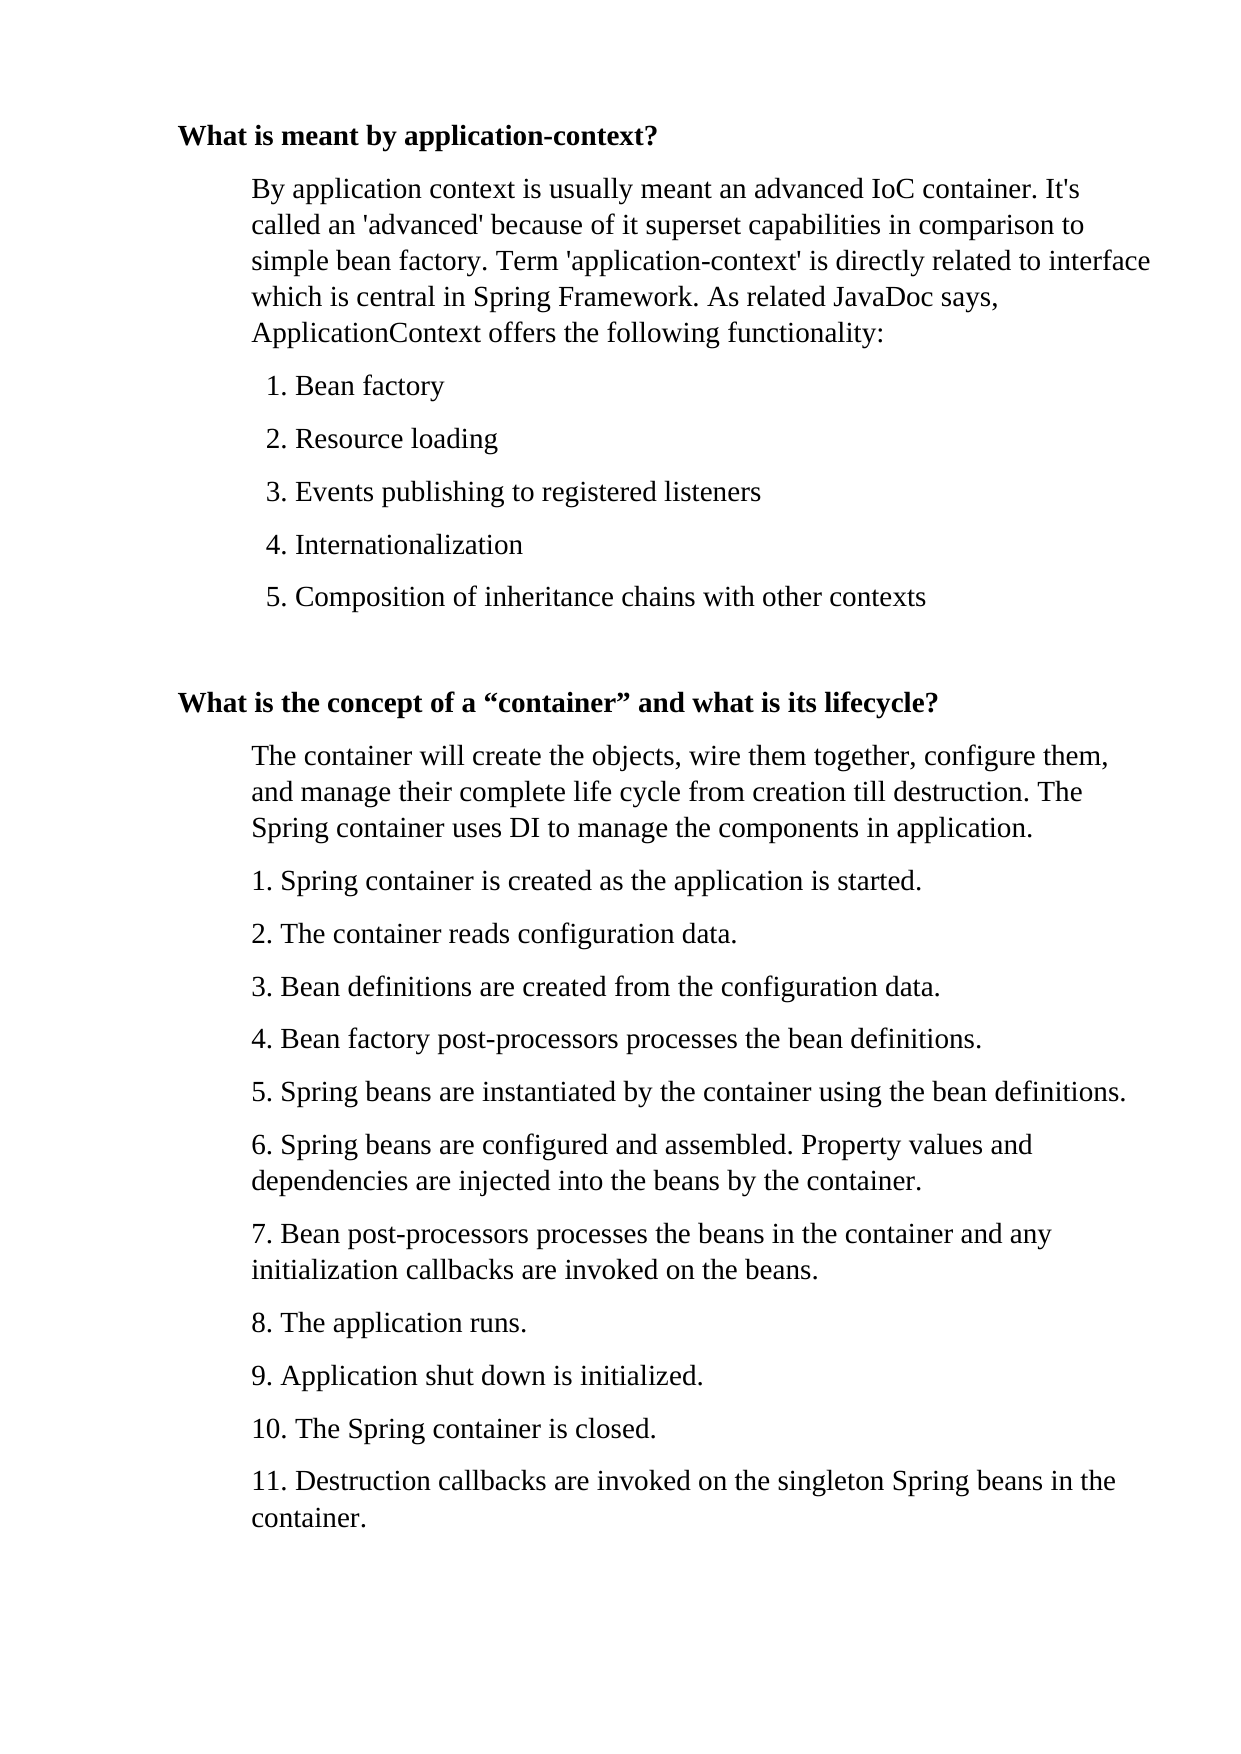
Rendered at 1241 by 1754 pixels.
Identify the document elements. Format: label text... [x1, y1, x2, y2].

text 7. Bean post-processors processes the beans in the container and any initialization callbacks are invoked on the beans. [251, 1216, 1152, 1286]
text 8. The application runs. [251, 1305, 1152, 1339]
text 9. Application shut down is initialized. [251, 1358, 1152, 1391]
text 1. Bean factory [251, 368, 1152, 402]
text 3. Bean definitions are created from the configuration data. [251, 969, 1152, 1002]
text 5. Composition of inheritance chains with other contexts [251, 579, 1152, 613]
text What is meant by application-context? [177, 118, 1152, 152]
text 11. Destruction callbacks are invoked on the singleton Spring beans in the container. [251, 1463, 1152, 1533]
text The container will create the objects, wire them together, configure them, and manage their complete life cycle from creation till destruction. The Spring container uses DI to manage the components in application. [251, 738, 1152, 844]
text 2. Resource loading [251, 421, 1152, 455]
text 3. Events publishing to registered listeners [251, 474, 1152, 507]
text 6. Spring beans are configured and assembled. Property values and dependencies are injected into the beans by the container. [251, 1127, 1152, 1197]
text What is the concept of a “container” and what is its lifecycle? [177, 685, 1152, 719]
text 5. Spring beans are instantiated by the container using the bean definitions. [251, 1074, 1152, 1108]
text 4. Bean factory post-processors processes the bean definitions. [251, 1022, 1152, 1055]
text 2. The container reads configuration data. [251, 916, 1152, 949]
text 4. Internationalization [251, 527, 1152, 560]
text By application context is usually meant an advanced IoC container. It's called an 'advanced' because of it superset capabilities in comparison to simple bean factory. Term 'application-context' is directly related to interface which is central in Spring Framework. As related JavaDoc says, ApplicationContext offers the following functionality: [251, 171, 1152, 349]
text 10. The Spring container is closed. [251, 1411, 1152, 1444]
text 1. Spring container is created as the application is started. [251, 863, 1152, 897]
